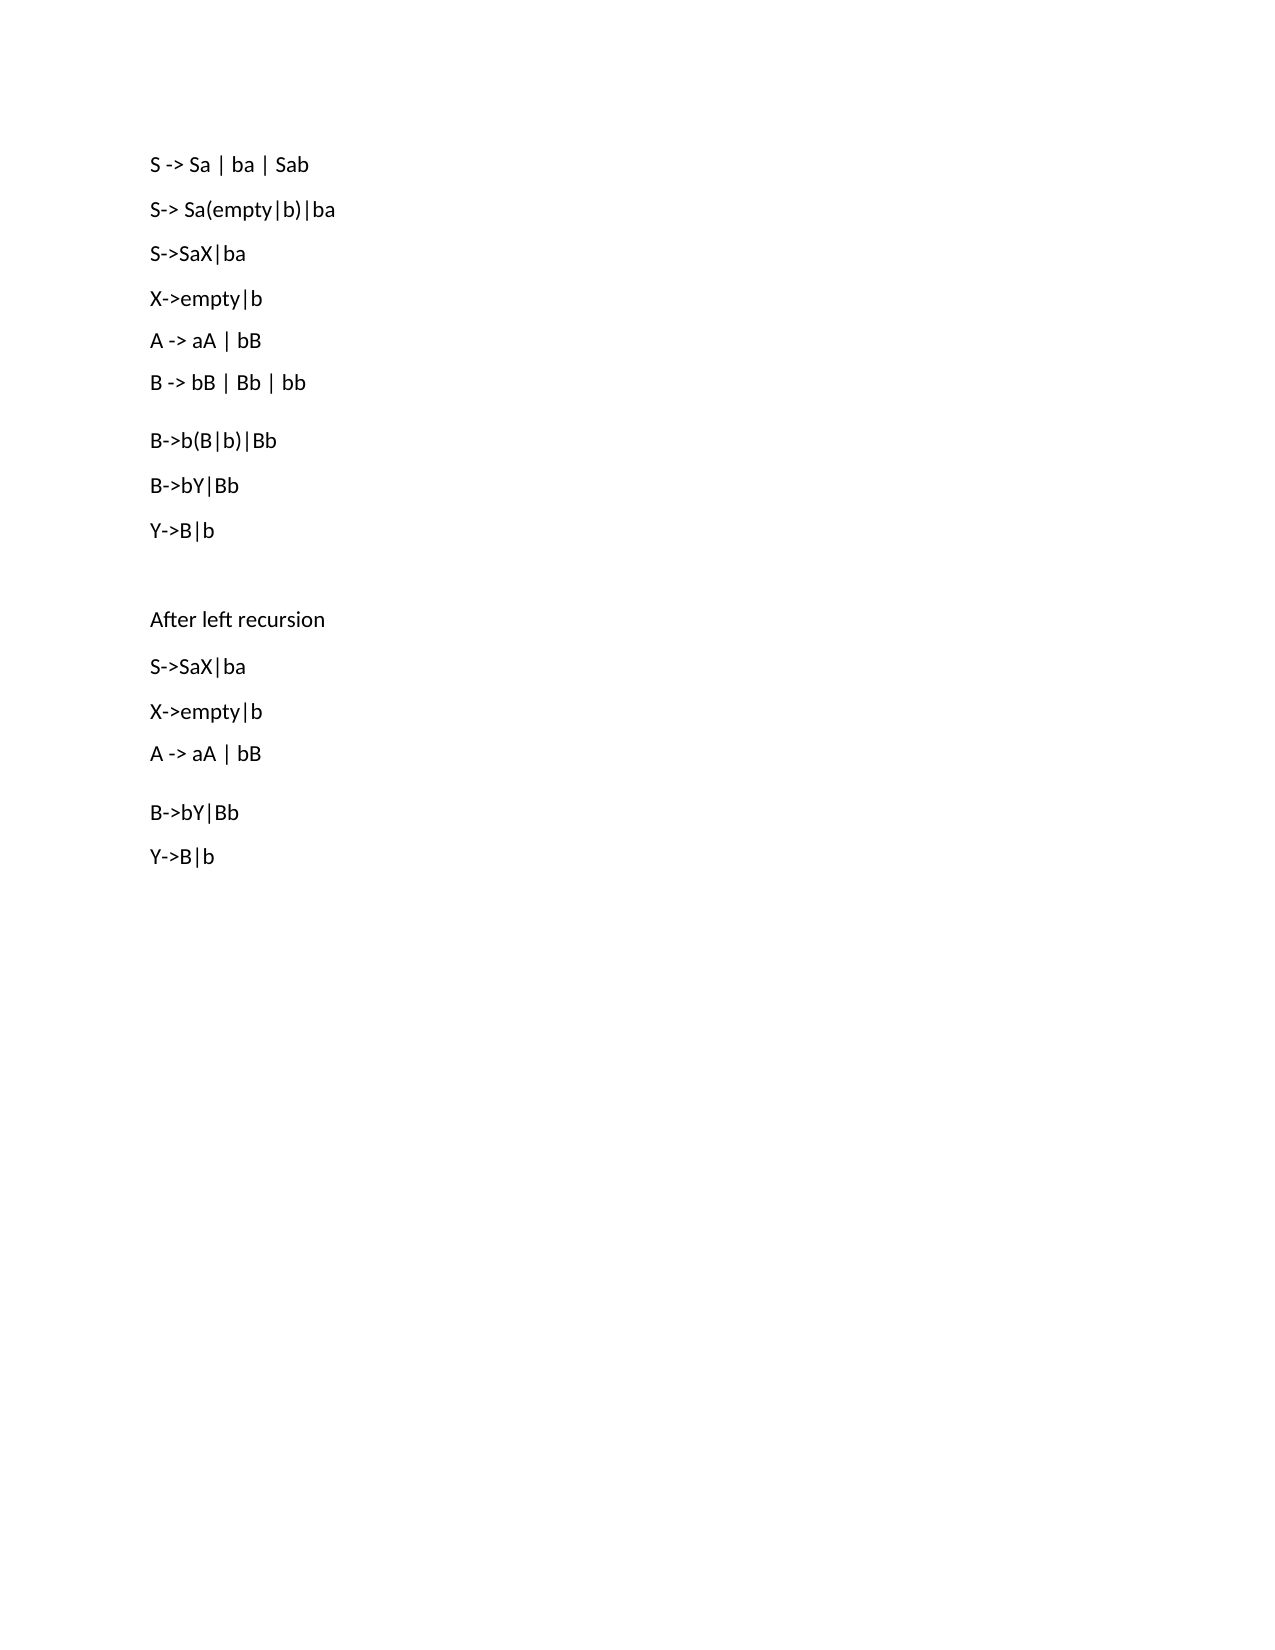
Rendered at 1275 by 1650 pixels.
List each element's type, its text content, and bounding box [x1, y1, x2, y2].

text After left recursion [150, 605, 1125, 633]
text Y->B|b [150, 516, 1125, 544]
text S->SaX|ba [150, 652, 1125, 680]
text S->SaX|ba [150, 239, 1125, 267]
text Y->B|b [150, 842, 1125, 870]
text B->bY|Bb [150, 471, 1125, 499]
text X->empty|b A -> aA | bB B -> bB | Bb | bb [150, 284, 1125, 396]
text S -> Sa | ba | Sab [150, 150, 1125, 178]
text S-> Sa(empty|b)|ba [150, 195, 1125, 223]
text X->empty|b A -> aA | bB [150, 697, 1125, 767]
text B->b(B|b)|Bb [150, 427, 1125, 455]
text B->bY|Bb [150, 798, 1125, 826]
